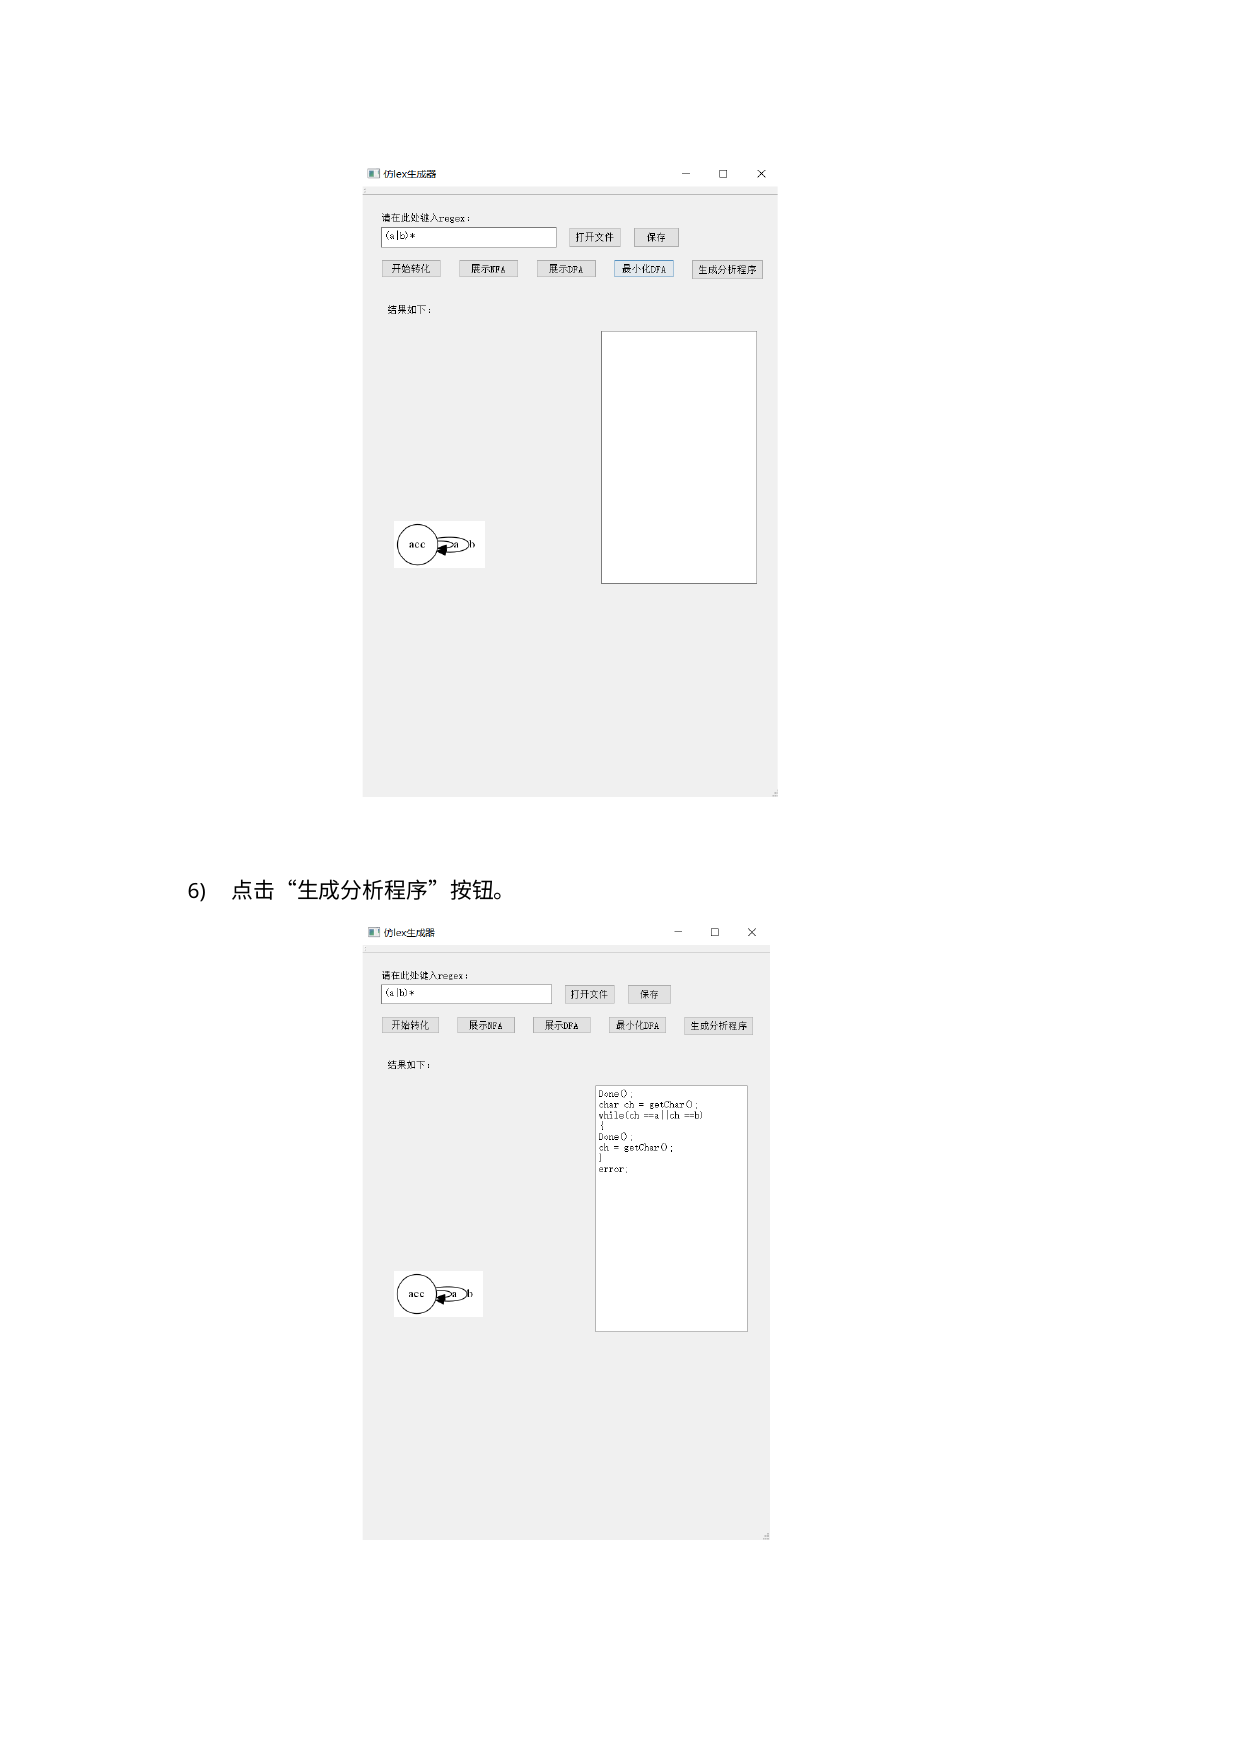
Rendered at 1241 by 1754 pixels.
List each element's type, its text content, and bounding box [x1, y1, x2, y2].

picture [362, 921, 770, 1540]
picture [362, 162, 778, 797]
list 点击“生成分析程序”按钮。 [187, 873, 1053, 905]
